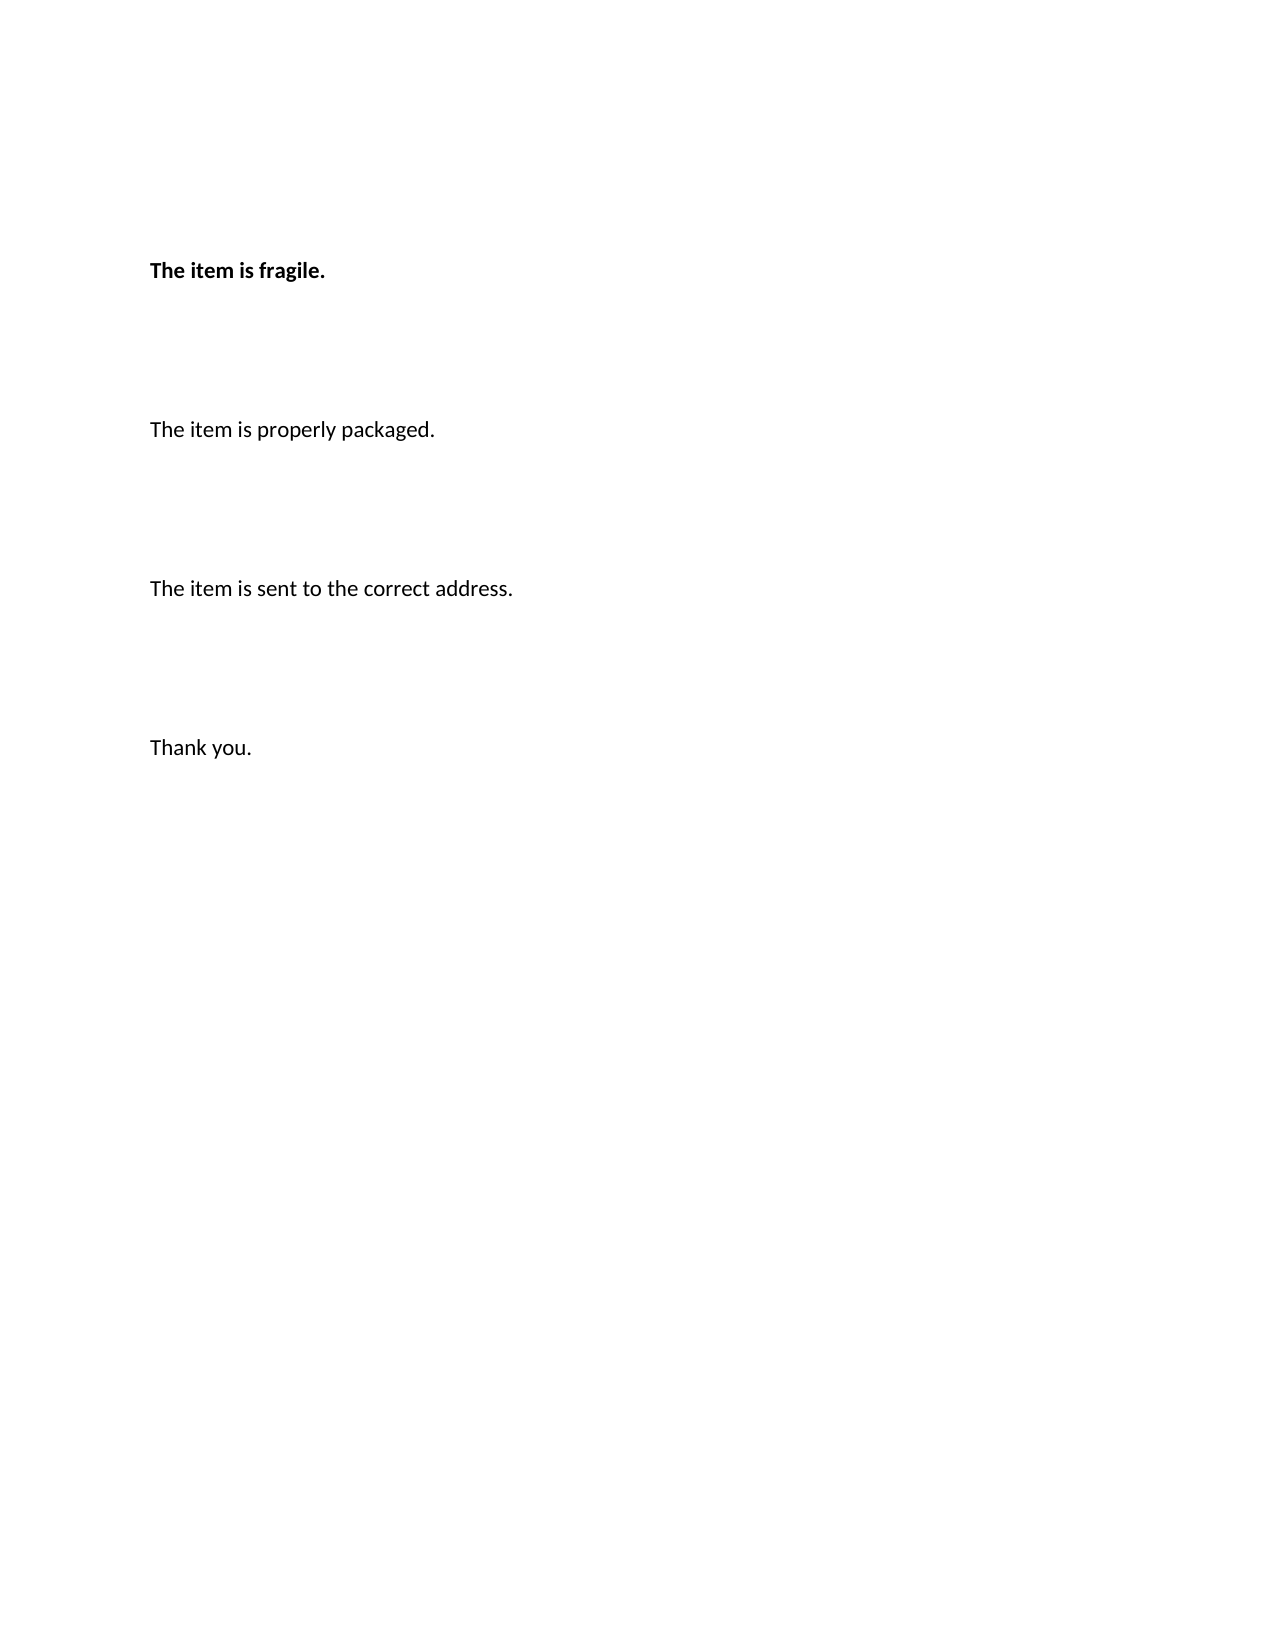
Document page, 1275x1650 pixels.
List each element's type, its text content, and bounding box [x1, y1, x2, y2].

text The item is sent to the correct address. [150, 574, 1125, 602]
text Thank you. [150, 733, 1125, 761]
text The item is properly packaged. [150, 415, 1125, 443]
text The item is fragile. [150, 256, 1125, 284]
